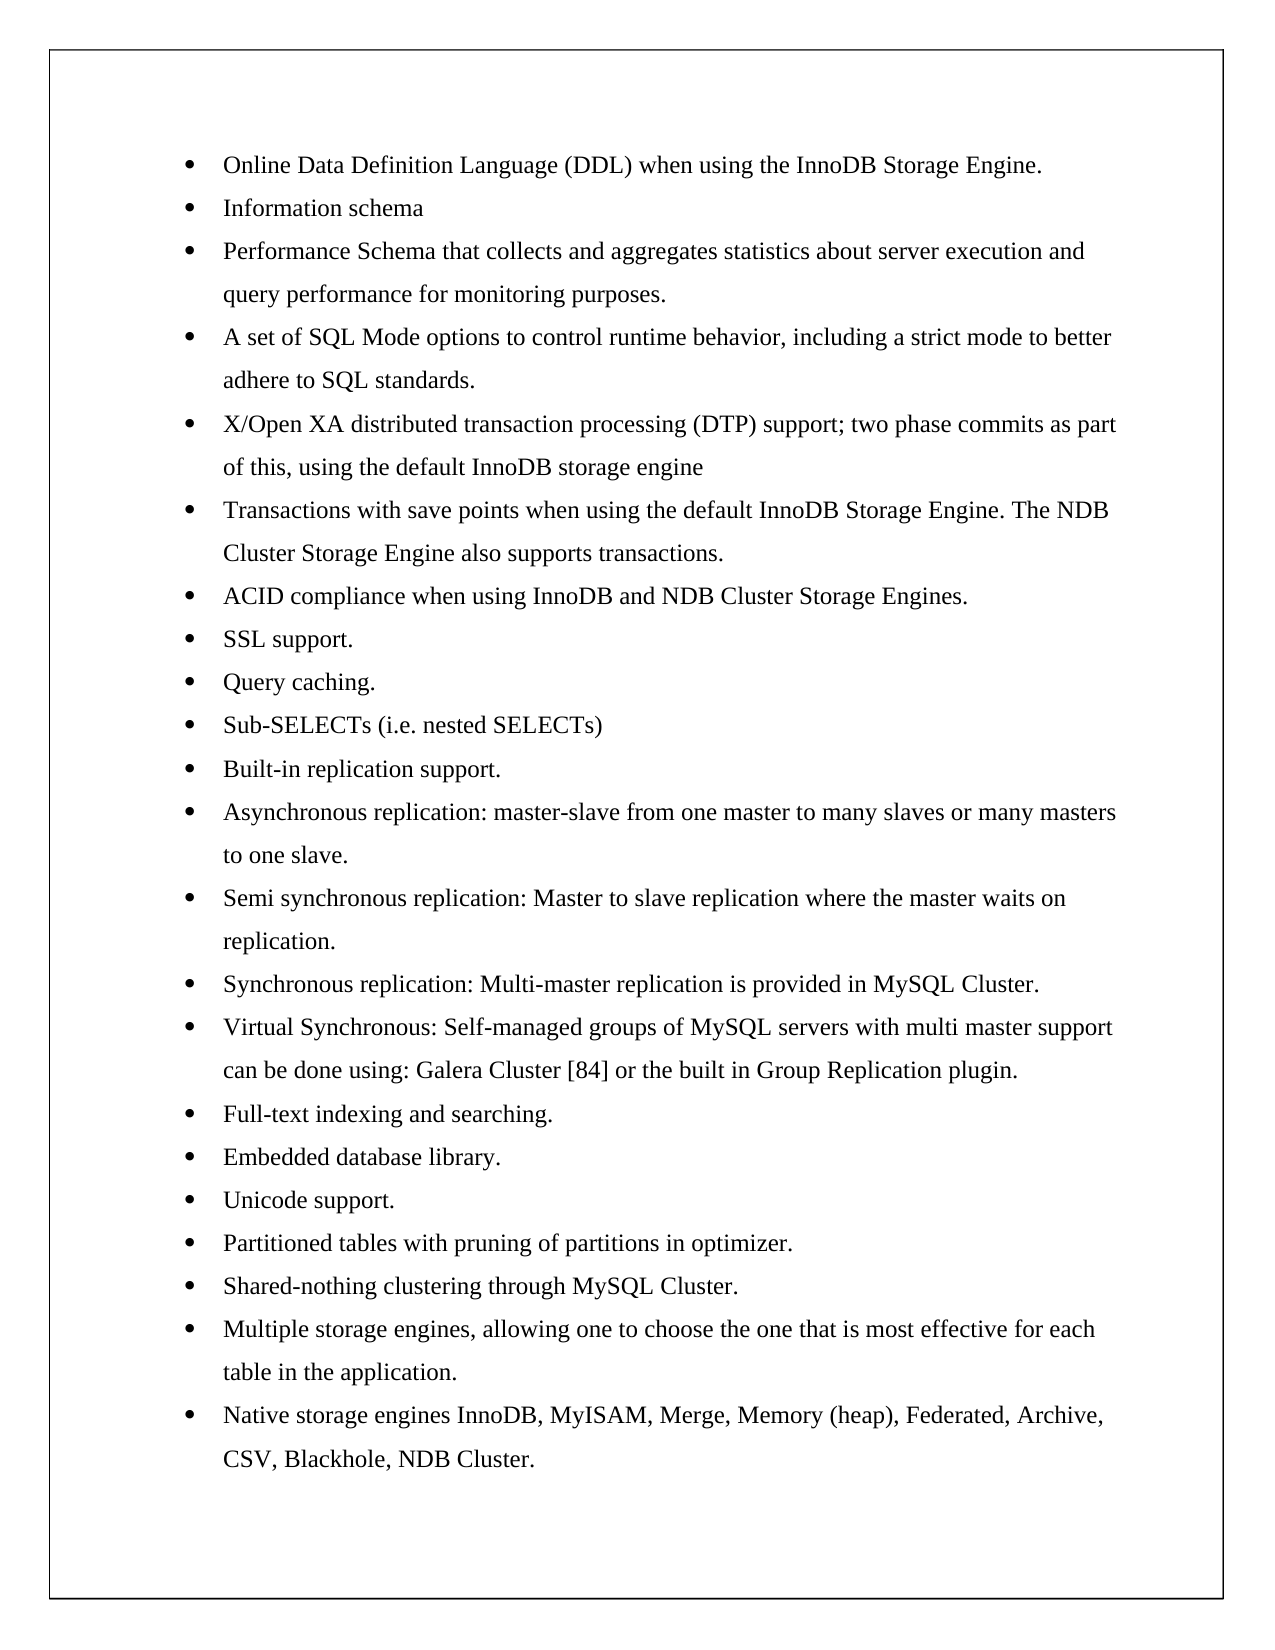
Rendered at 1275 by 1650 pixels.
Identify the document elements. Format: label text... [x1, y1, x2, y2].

list Query caching. [185, 667, 1127, 696]
list Transactions with save points when using the default InnoDB Storage Engine. The NDB Cluster Storage Engine also supports transactions. [185, 495, 1127, 567]
picture [46, 46, 1226, 1601]
list A set of SQL Mode options to control runtime behavior, including a strict mode to better adhere to SQL standards. [185, 322, 1127, 394]
list ACID compliance when using InnoDB and NDB Cluster Storage Engines. [185, 581, 1127, 610]
list Multiple storage engines, allowing one to choose the one that is most effective for each table in the application. [185, 1314, 1127, 1386]
list Shared-nothing clustering through MySQL Cluster. [185, 1271, 1127, 1300]
list Native storage engines InnoDB, MyISAM, Merge, Memory (heap), Federated, Archive, CSV, Blackhole, NDB Cluster. [185, 1401, 1127, 1472]
list Sub-SELECTs (i.e. nested SELECTs) [185, 711, 1127, 739]
list Performance Schema that collects and aggregates statistics about server execution and query performance for monitoring purposes. [185, 236, 1127, 308]
list Built-in replication support. [185, 754, 1127, 782]
list Full-text indexing and searching. [185, 1099, 1127, 1127]
list Asynchronous replication: master-slave from one master to many slaves or many masters to one slave. [185, 797, 1127, 869]
list Unicode support. [185, 1185, 1127, 1214]
list Synchronous replication: Multi-master replication is provided in MySQL Cluster. [185, 969, 1127, 998]
list Semi synchronous replication: Master to slave replication where the master waits on replication. [185, 883, 1127, 955]
list X/Open XA distributed transaction processing (DTP) support; two phase commits as part of this, using the default InnoDB storage engine [185, 409, 1127, 481]
list Embedded database library. [185, 1142, 1127, 1171]
list SSL support. [185, 624, 1127, 653]
list Partitioned tables with pruning of partitions in optimizer. [185, 1228, 1127, 1257]
list Online Data Definition Language (DDL) when using the InnoDB Storage Engine. [185, 150, 1127, 179]
list Virtual Synchronous: Self-managed groups of MySQL servers with multi master support can be done using: Galera Cluster [84] or the built in Group Replication plugin. [185, 1012, 1127, 1084]
list Information schema [185, 193, 1127, 222]
